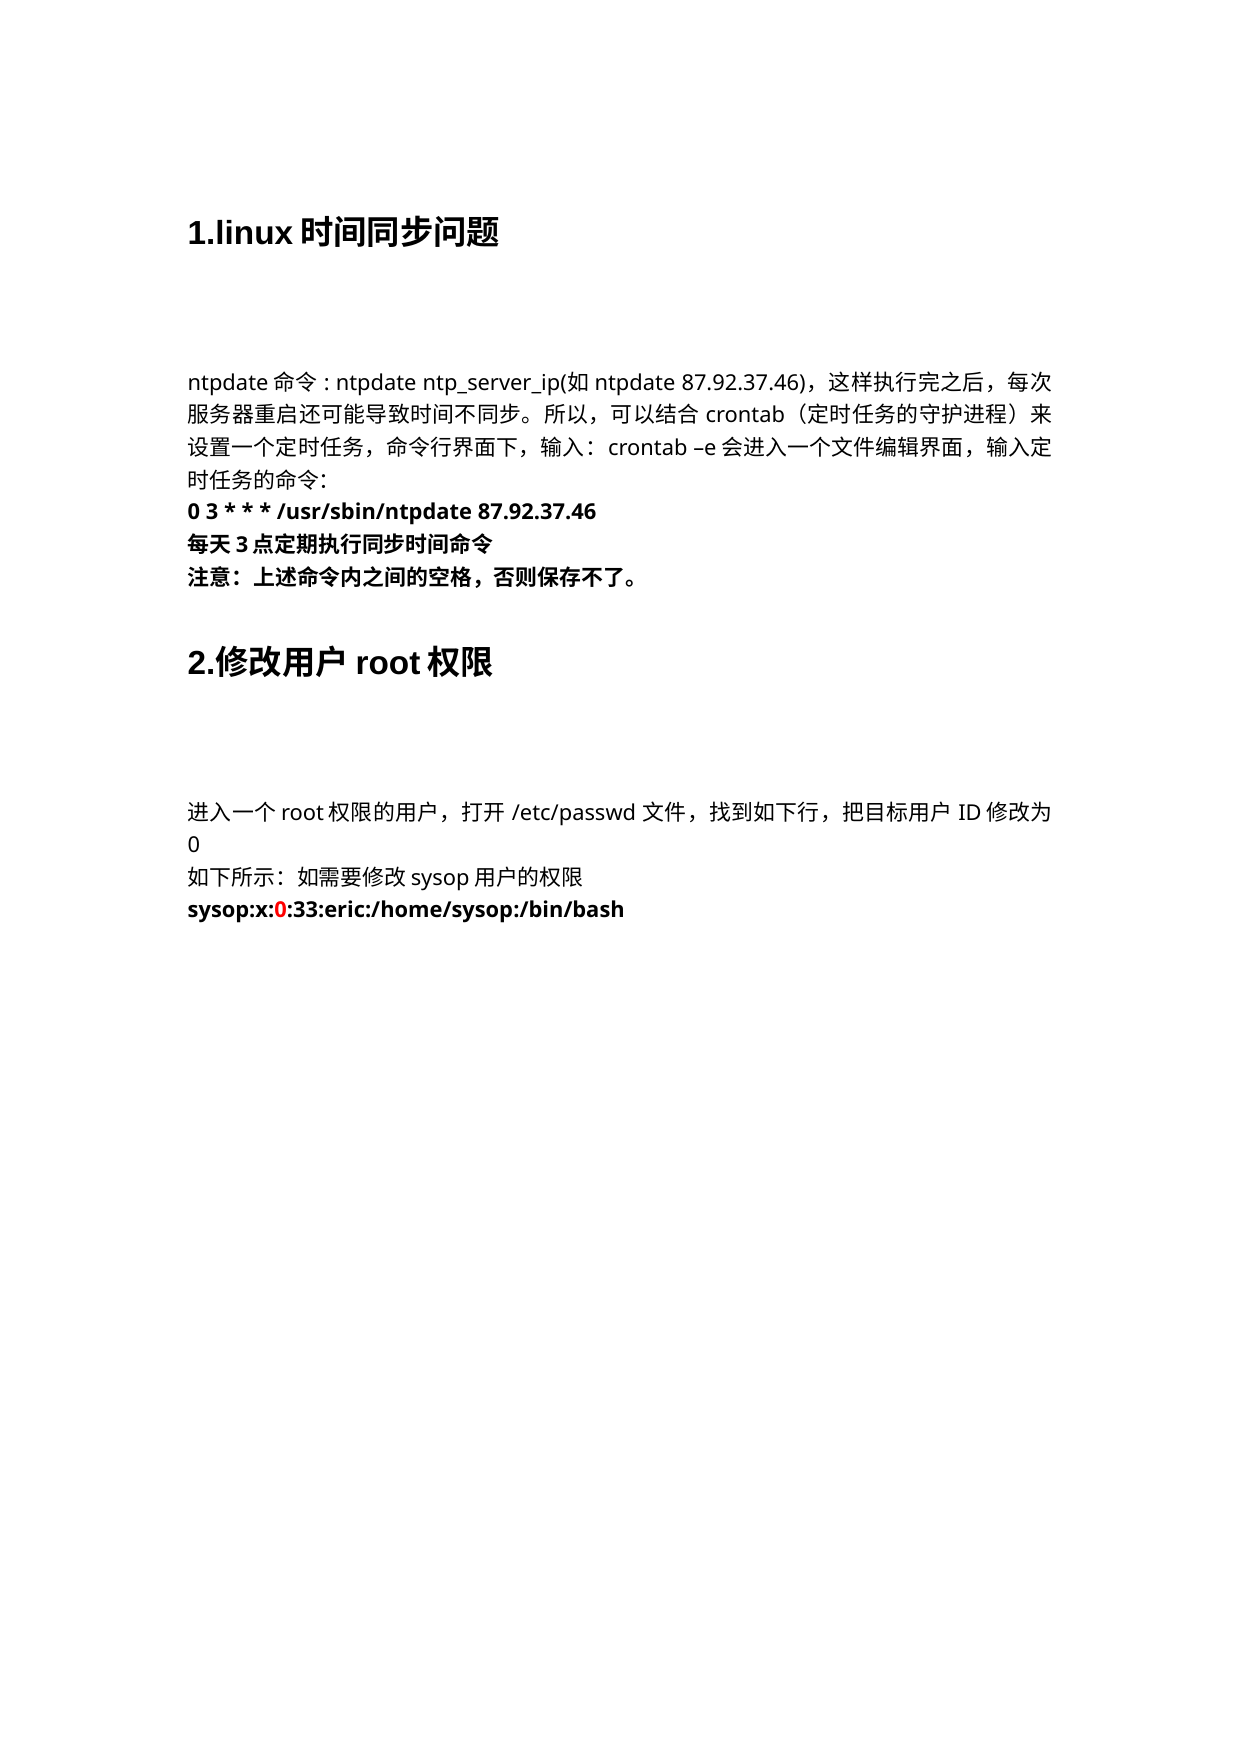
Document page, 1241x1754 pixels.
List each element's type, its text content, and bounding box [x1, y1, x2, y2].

text 如下所示：如需要修改sysop用户的权限 [187, 860, 1053, 892]
text ntpdate命令 : ntpdate ntp_server_ip(如ntpdate 87.92.37.46)，这样执行完之后，每次服务器重启还可能导致时间不同步。所以，可以结合crontab（定时任务的守护进程）来设置一个定时任务，命令行界面下，输入：crontab –e会进入一个文件编辑界面，输入定时任务的命令： [187, 365, 1053, 495]
subtitle 1.linux时间同步问题 [187, 197, 1053, 262]
text 每天3点定期执行同步时间命令 [187, 527, 1053, 560]
text 0 3 * * * /usr/sbin/ntpdate 87.92.37.46 [187, 495, 1053, 527]
subtitle 2.修改用户root权限 [187, 628, 1053, 693]
text sysop:x:0:33:eric:/home/sysop:/bin/bash [187, 892, 1053, 925]
text 注意：上述命令内之间的空格，否则保存不了。 [187, 560, 1053, 592]
text 进入一个root权限的用户，打开 /etc/passwd 文件，找到如下行，把目标用户ID修改为 0 [187, 795, 1053, 860]
